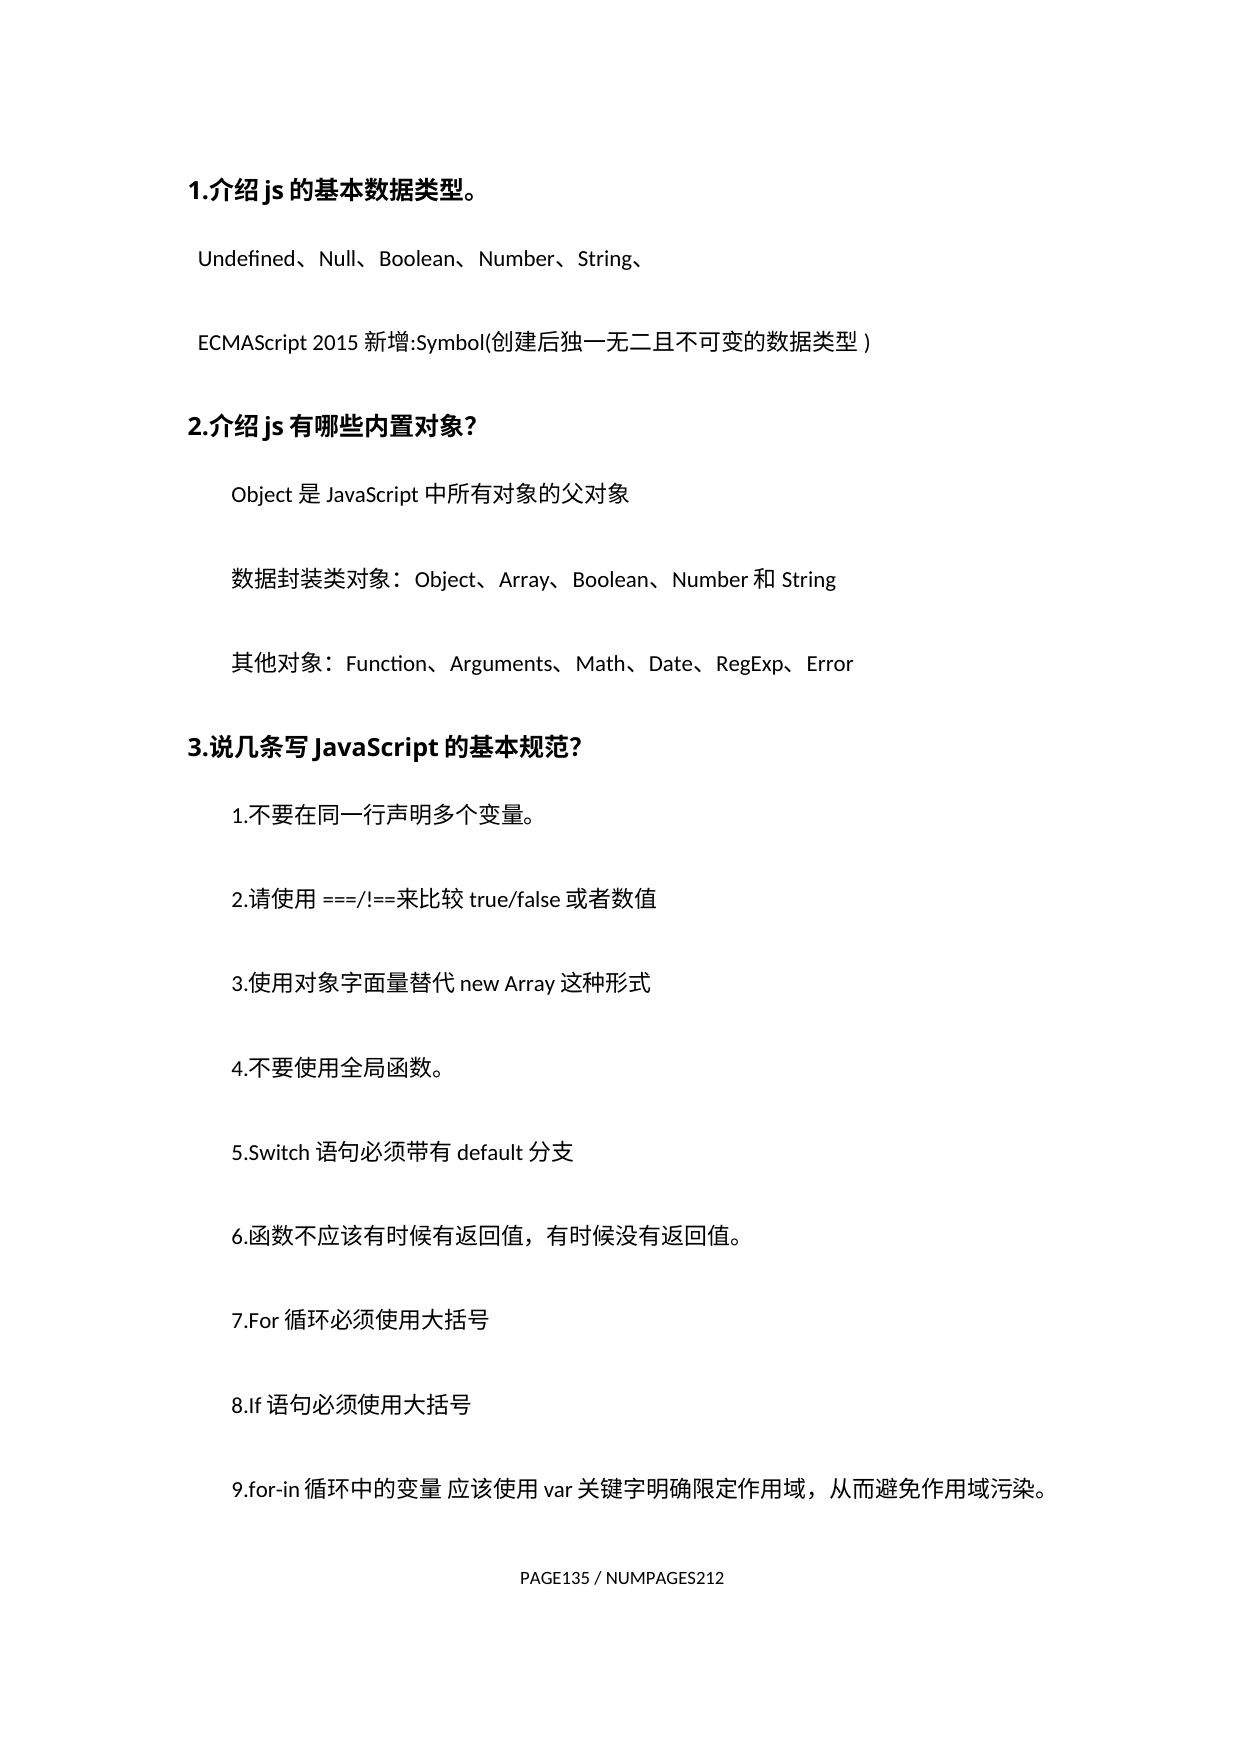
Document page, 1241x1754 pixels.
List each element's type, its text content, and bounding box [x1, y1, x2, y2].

text Object 是 JavaScript 中所有对象的父对象 [187, 460, 1053, 525]
text 其他对象：Function、Arguments、Math、Date、RegExp、Error [187, 629, 1053, 694]
text Undefined、Null、Boolean、Number、String、 [187, 224, 1053, 289]
text 5.Switch语句必须带有default分支 [187, 1118, 1053, 1183]
text 2.请使用 ===/!==来比较true/false或者数值 [187, 865, 1053, 930]
text 9.for-in循环中的变量 应该使用var关键字明确限定作用域，从而避免作用域污染。 [187, 1455, 1053, 1520]
text 8.If语句必须使用大括号 [187, 1371, 1053, 1436]
text 7.For循环必须使用大括号 [187, 1287, 1053, 1352]
subtitle 2.介绍js有哪些内置对象？ [187, 392, 1053, 457]
text 数据封装类对象：Object、Array、Boolean、Number 和 String [187, 544, 1053, 609]
text 4.不要使用全局函数。 [187, 1034, 1053, 1099]
subtitle 1.介绍js的基本数据类型。 [187, 156, 1053, 221]
text ECMAScript 2015 新增:Symbol(创建后独一无二且不可变的数据类型 ) [187, 308, 1053, 373]
text 1.不要在同一行声明多个变量。 [187, 781, 1053, 846]
text 6.函数不应该有时候有返回值，有时候没有返回值。 [187, 1202, 1053, 1267]
subtitle 3.说几条写JavaScript的基本规范？ [187, 713, 1053, 778]
text 3.使用对象字面量替代new Array这种形式 [187, 949, 1053, 1014]
